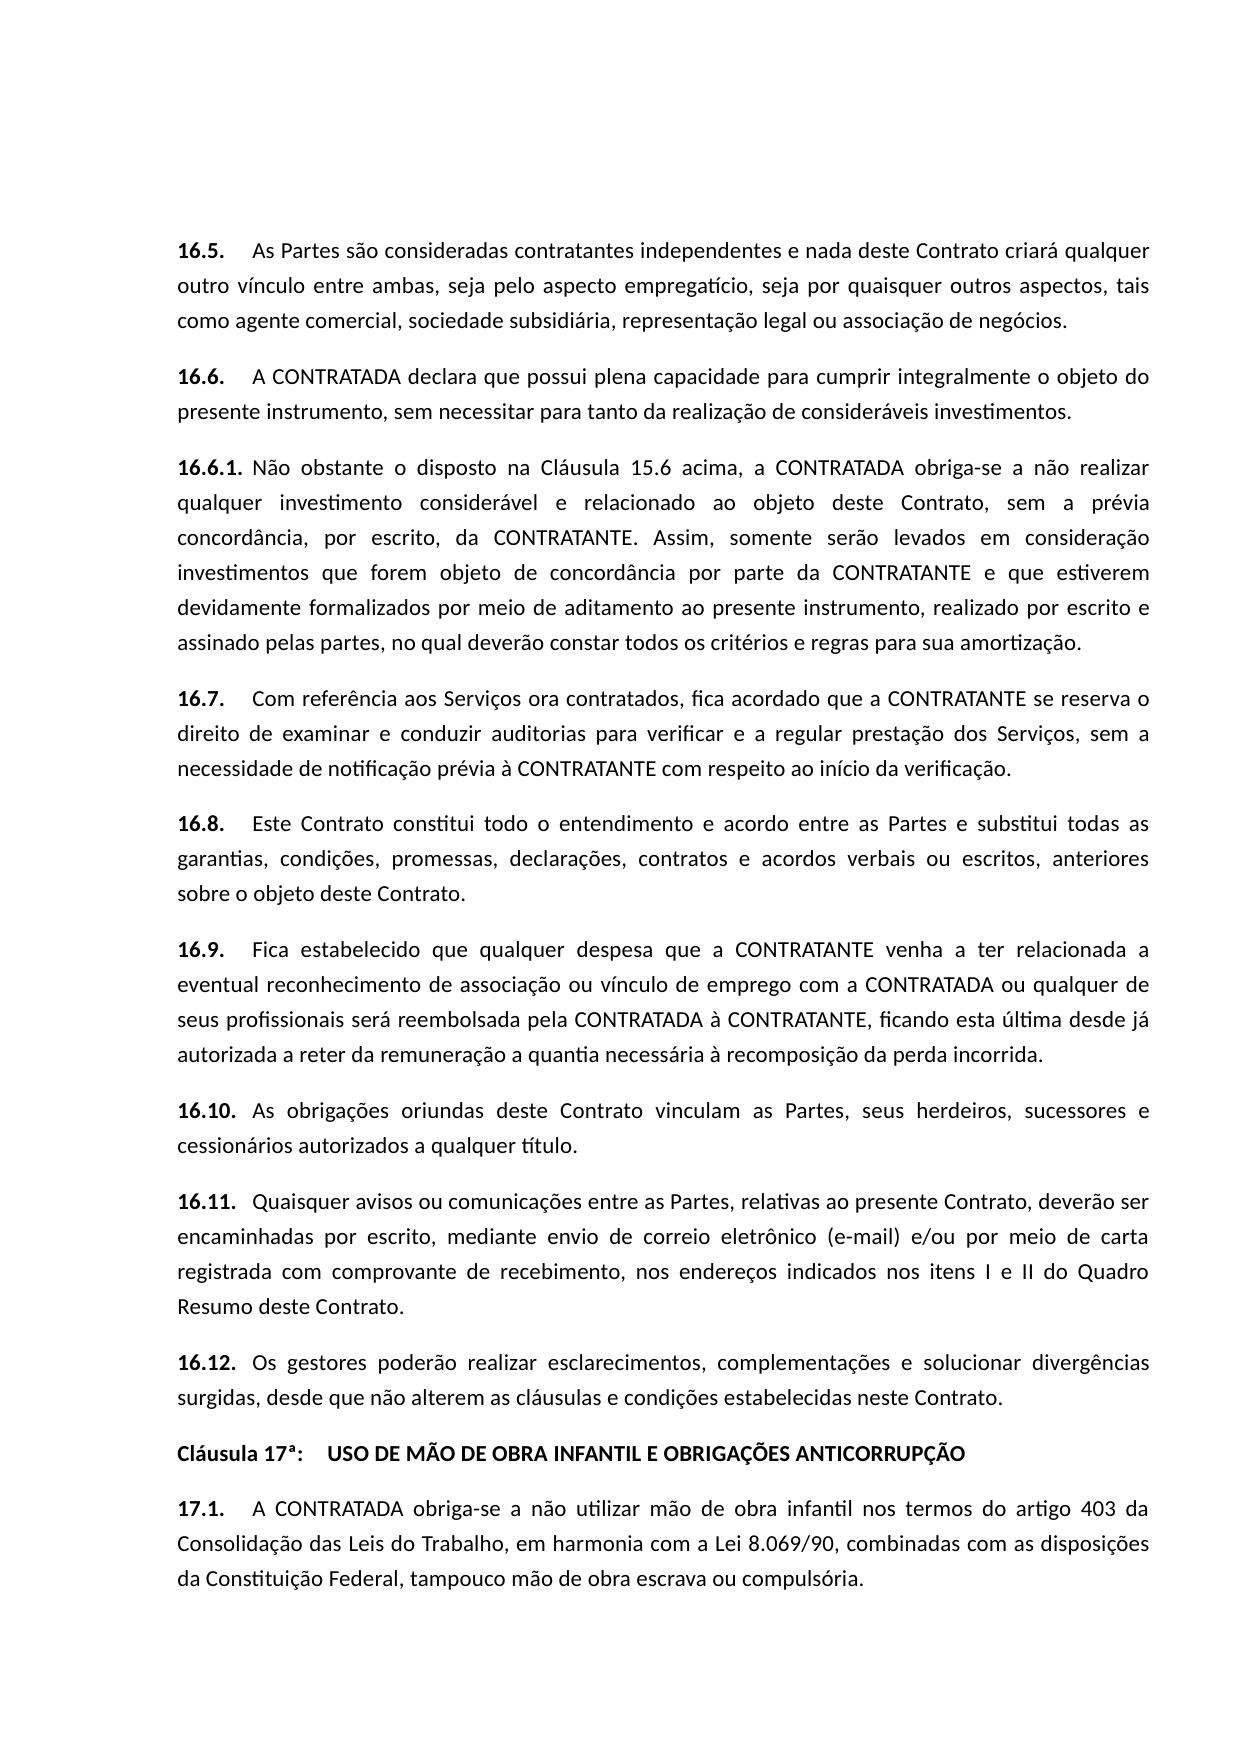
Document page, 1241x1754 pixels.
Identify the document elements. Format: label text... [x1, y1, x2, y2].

list USO DE MÃO DE OBRA INFANTIL E OBRIGAÇÕES ANTICORRUPÇÃO [177, 1439, 1152, 1467]
list Os gestores poderão realizar esclarecimentos, complementações e solucionar divergências surgidas, desde que não alterem as cláusulas e condições estabelecidas neste Contrato. [177, 1348, 1152, 1411]
list A CONTRATADA obriga-se a não utilizar mão de obra infantil nos termos do artigo 403 da Consolidação das Leis do Trabalho, em harmonia com a Lei 8.069/90, combinadas com as disposições da Constituição Federal, tampouco mão de obra escrava ou compulsória. [177, 1494, 1152, 1592]
list Não obstante o disposto na Cláusula 15.6 acima, a CONTRATADA obriga-se a não realizar qualquer investimento considerável e relacionado ao objeto deste Contrato, sem a prévia concordância, por escrito, da CONTRATANTE. Assim, somente serão levados em consideração investimentos que forem objeto de concordância por parte da CONTRATANTE e que estiverem devidamente formalizados por meio de aditamento ao presente instrumento, realizado por escrito e assinado pelas partes, no qual deverão constar todos os critérios e regras para sua amortização. [177, 453, 1152, 656]
list As Partes são consideradas contratantes independentes e nada deste Contrato criará qualquer outro vínculo entre ambas, seja pelo aspecto empregatício, seja por quaisquer outros aspectos, tais como agente comercial, sociedade subsidiária, representação legal ou associação de negócios. [177, 236, 1152, 334]
list A CONTRATADA declara que possui plena capacidade para cumprir integralmente o objeto do presente instrumento, sem necessitar para tanto da realização de consideráveis investimentos. [177, 362, 1152, 425]
list Com referência aos Serviços ora contratados, fica acordado que a CONTRATANTE se reserva o direito de examinar e conduzir auditorias para verificar e a regular prestação dos Serviços, sem a necessidade de notificação prévia à CONTRATANTE com respeito ao início da verificação. [177, 684, 1152, 782]
list As obrigações oriundas deste Contrato vinculam as Partes, seus herdeiros, sucessores e cessionários autorizados a qualquer título. [177, 1096, 1152, 1159]
list Quaisquer avisos ou comunicações entre as Partes, relativas ao presente Contrato, deverão ser encaminhadas por escrito, mediante envio de correio eletrônico (e-mail) e/ou por meio de carta registrada com comprovante de recebimento, nos endereços indicados nos itens I e II do Quadro Resumo deste Contrato. [177, 1187, 1152, 1320]
list Fica estabelecido que qualquer despesa que a CONTRATANTE venha a ter relacionada a eventual reconhecimento de associação ou vínculo de emprego com a CONTRATADA ou qualquer de seus profissionais será reembolsada pela CONTRATADA à CONTRATANTE, ficando esta última desde já autorizada a reter da remuneração a quantia necessária à recomposição da perda incorrida. [177, 935, 1152, 1068]
list Este Contrato constitui todo o entendimento e acordo entre as Partes e substitui todas as garantias, condições, promessas, declarações, contratos e acordos verbais ou escritos, anteriores sobre o objeto deste Contrato. [177, 809, 1152, 907]
